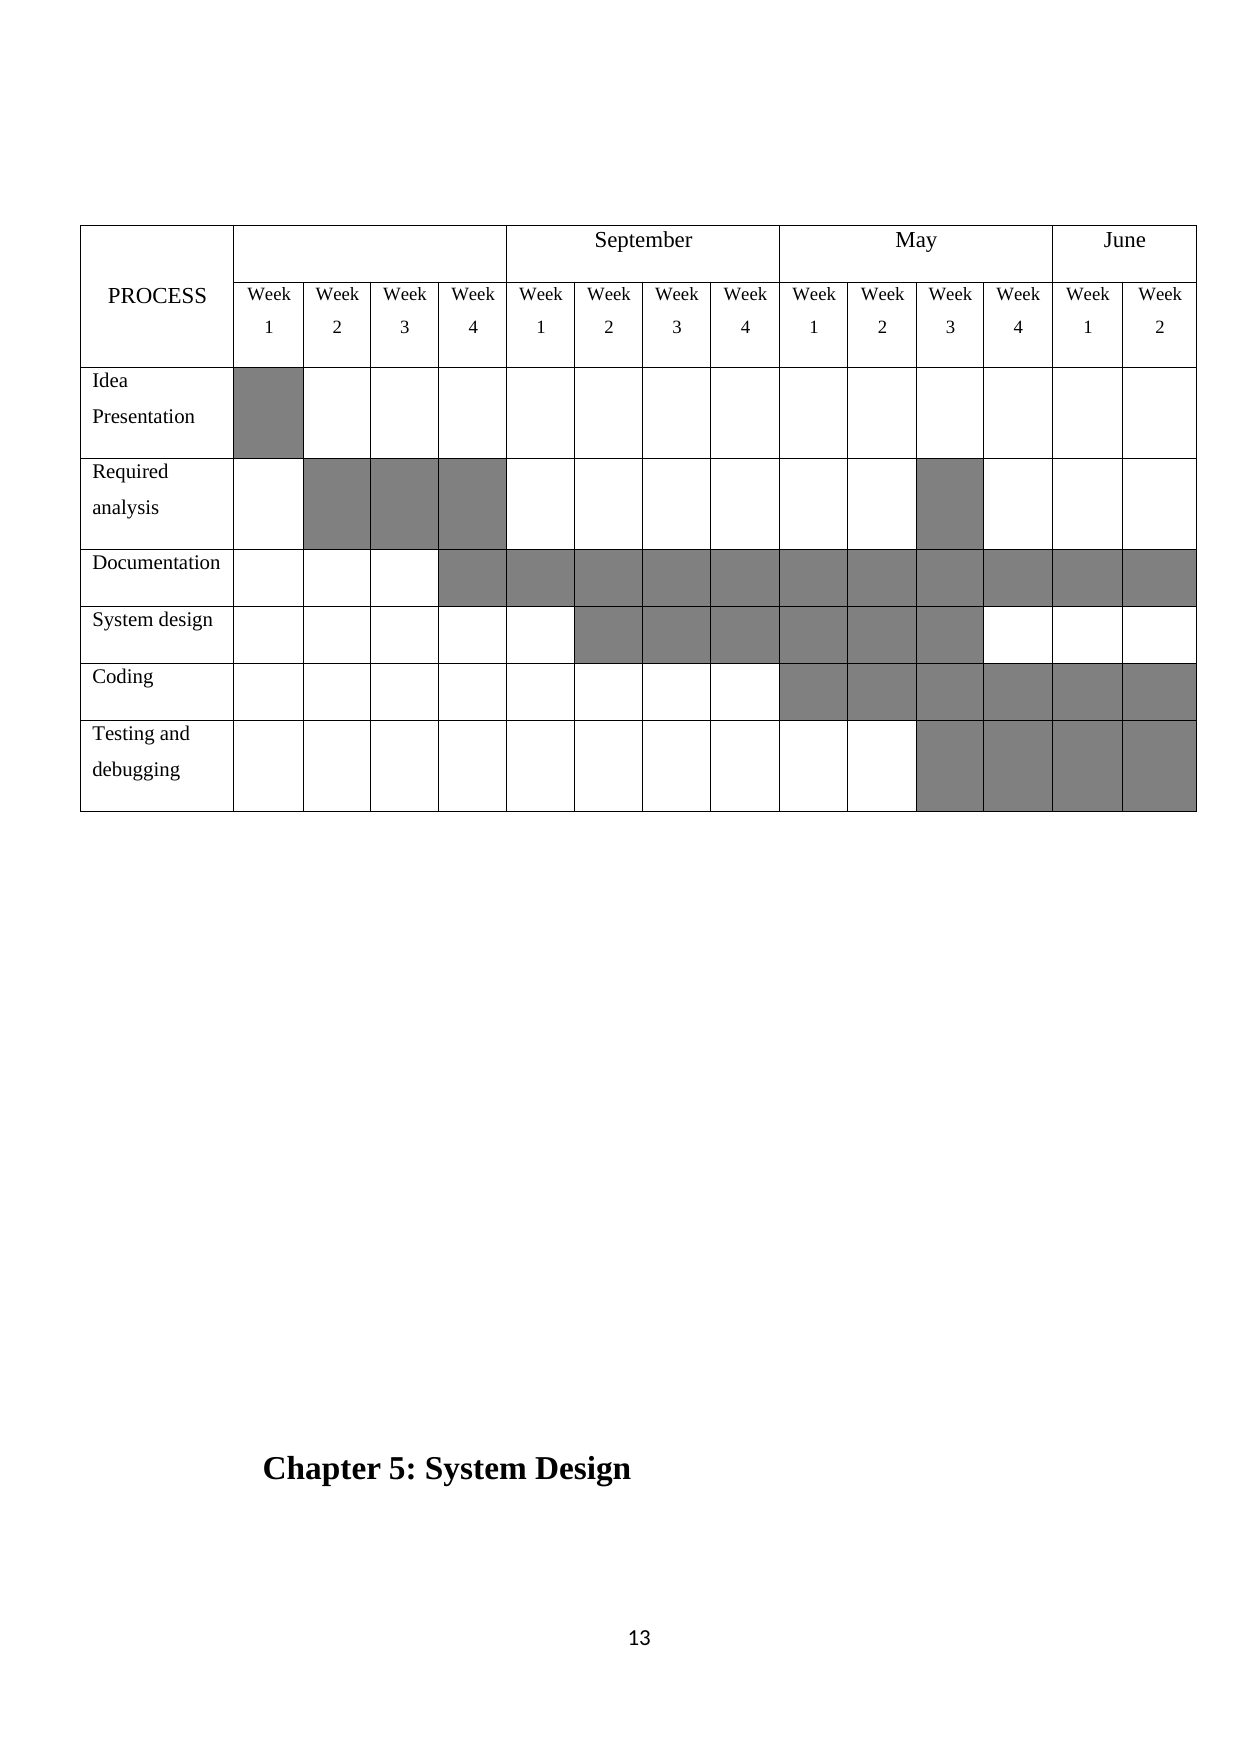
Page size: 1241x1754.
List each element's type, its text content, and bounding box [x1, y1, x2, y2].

table_cell [917, 664, 983, 720]
table_header September [507, 226, 779, 282]
table_cell [643, 368, 710, 458]
table_cell [1053, 459, 1122, 549]
table_cell Week1 [780, 283, 847, 367]
table_cell Required analysis [81, 459, 233, 549]
table_header June [1053, 226, 1196, 282]
table_cell Coding [81, 664, 233, 720]
table_cell [917, 368, 983, 458]
table_cell [507, 721, 574, 811]
table_cell [439, 607, 506, 663]
table_cell [575, 368, 642, 458]
table_cell [304, 664, 370, 720]
table_cell [1123, 607, 1196, 663]
table_cell [848, 459, 916, 549]
table_cell [984, 368, 1052, 458]
table_cell [711, 459, 779, 549]
table_cell Documentation [81, 550, 233, 606]
table_cell Week 2 [304, 283, 370, 367]
table_cell [780, 607, 847, 663]
table_cell [848, 550, 916, 606]
table_cell [984, 607, 1052, 663]
table_cell [643, 721, 710, 811]
table_cell [643, 664, 710, 720]
table_cell [507, 368, 574, 458]
table_cell [1123, 721, 1196, 811]
table_cell [711, 721, 779, 811]
table_cell [507, 459, 574, 549]
table_cell [575, 459, 642, 549]
table_cell [371, 550, 438, 606]
table_cell Week 2 [1123, 283, 1196, 367]
table_cell [507, 550, 574, 606]
table_cell [848, 721, 916, 811]
table_cell [780, 368, 847, 458]
table_cell Week 3 [371, 283, 438, 367]
table_cell [917, 459, 983, 549]
table_cell [234, 607, 303, 663]
table_cell [984, 550, 1052, 606]
table_cell [371, 368, 438, 458]
table_cell [1123, 368, 1196, 458]
table_cell [234, 550, 303, 606]
table_cell [234, 721, 303, 811]
table_cell [984, 721, 1052, 811]
table_cell System design [81, 607, 233, 663]
table_header PROCESS [81, 226, 233, 367]
table_cell [848, 607, 916, 663]
table_cell [304, 607, 370, 663]
table_cell [234, 459, 303, 549]
table_cell Week2 [575, 283, 642, 367]
table_cell [1053, 721, 1122, 811]
table_cell Idea Presentation [81, 368, 233, 458]
table_cell [1123, 550, 1196, 606]
table_cell Week1 [507, 283, 574, 367]
subtitle Chapter 5: System Design [262, 1448, 1015, 1486]
table_cell [917, 550, 983, 606]
table_cell Week4 [984, 283, 1052, 367]
table_cell Testing and debugging [81, 721, 233, 811]
table_cell [780, 664, 847, 720]
table_cell [711, 607, 779, 663]
table_cell Week3 [643, 283, 710, 367]
table_cell [371, 721, 438, 811]
table_cell [984, 664, 1052, 720]
table_cell [780, 550, 847, 606]
table_cell [507, 607, 574, 663]
table_cell [439, 664, 506, 720]
table_header [234, 226, 506, 282]
table_cell [1123, 459, 1196, 549]
table_header May [780, 226, 1052, 282]
table_cell [304, 368, 370, 458]
table_cell Week4 [711, 283, 779, 367]
table_cell [575, 721, 642, 811]
table_cell [439, 550, 506, 606]
table_cell [439, 459, 506, 549]
table_cell [711, 664, 779, 720]
table_cell Week3 [917, 283, 983, 367]
table_cell [575, 607, 642, 663]
table_cell Week 4 [439, 283, 506, 367]
table_cell [234, 368, 303, 458]
table_cell [439, 721, 506, 811]
table_cell [643, 550, 710, 606]
table_cell [643, 459, 710, 549]
table_cell [643, 607, 710, 663]
table_cell [234, 664, 303, 720]
table_cell [439, 368, 506, 458]
table_cell Week 1 [234, 283, 303, 367]
table_cell [1053, 368, 1122, 458]
table_cell [917, 721, 983, 811]
table_cell [507, 664, 574, 720]
table_cell [711, 368, 779, 458]
table_cell [984, 459, 1052, 549]
table_cell [848, 664, 916, 720]
table_cell [1053, 607, 1122, 663]
table_cell [1053, 664, 1122, 720]
table_cell Week2 [848, 283, 916, 367]
table_cell [917, 607, 983, 663]
table_cell [1053, 550, 1122, 606]
table_cell [780, 459, 847, 549]
table_cell [371, 459, 438, 549]
table_cell [1123, 664, 1196, 720]
table_cell [371, 664, 438, 720]
table_cell Week1 [1053, 283, 1122, 367]
table_cell [304, 550, 370, 606]
table_cell [575, 550, 642, 606]
table_cell [304, 459, 370, 549]
table_cell [711, 550, 779, 606]
table_cell [780, 721, 847, 811]
table_cell [371, 607, 438, 663]
table_cell [848, 368, 916, 458]
table_cell [575, 664, 642, 720]
table_cell [304, 721, 370, 811]
